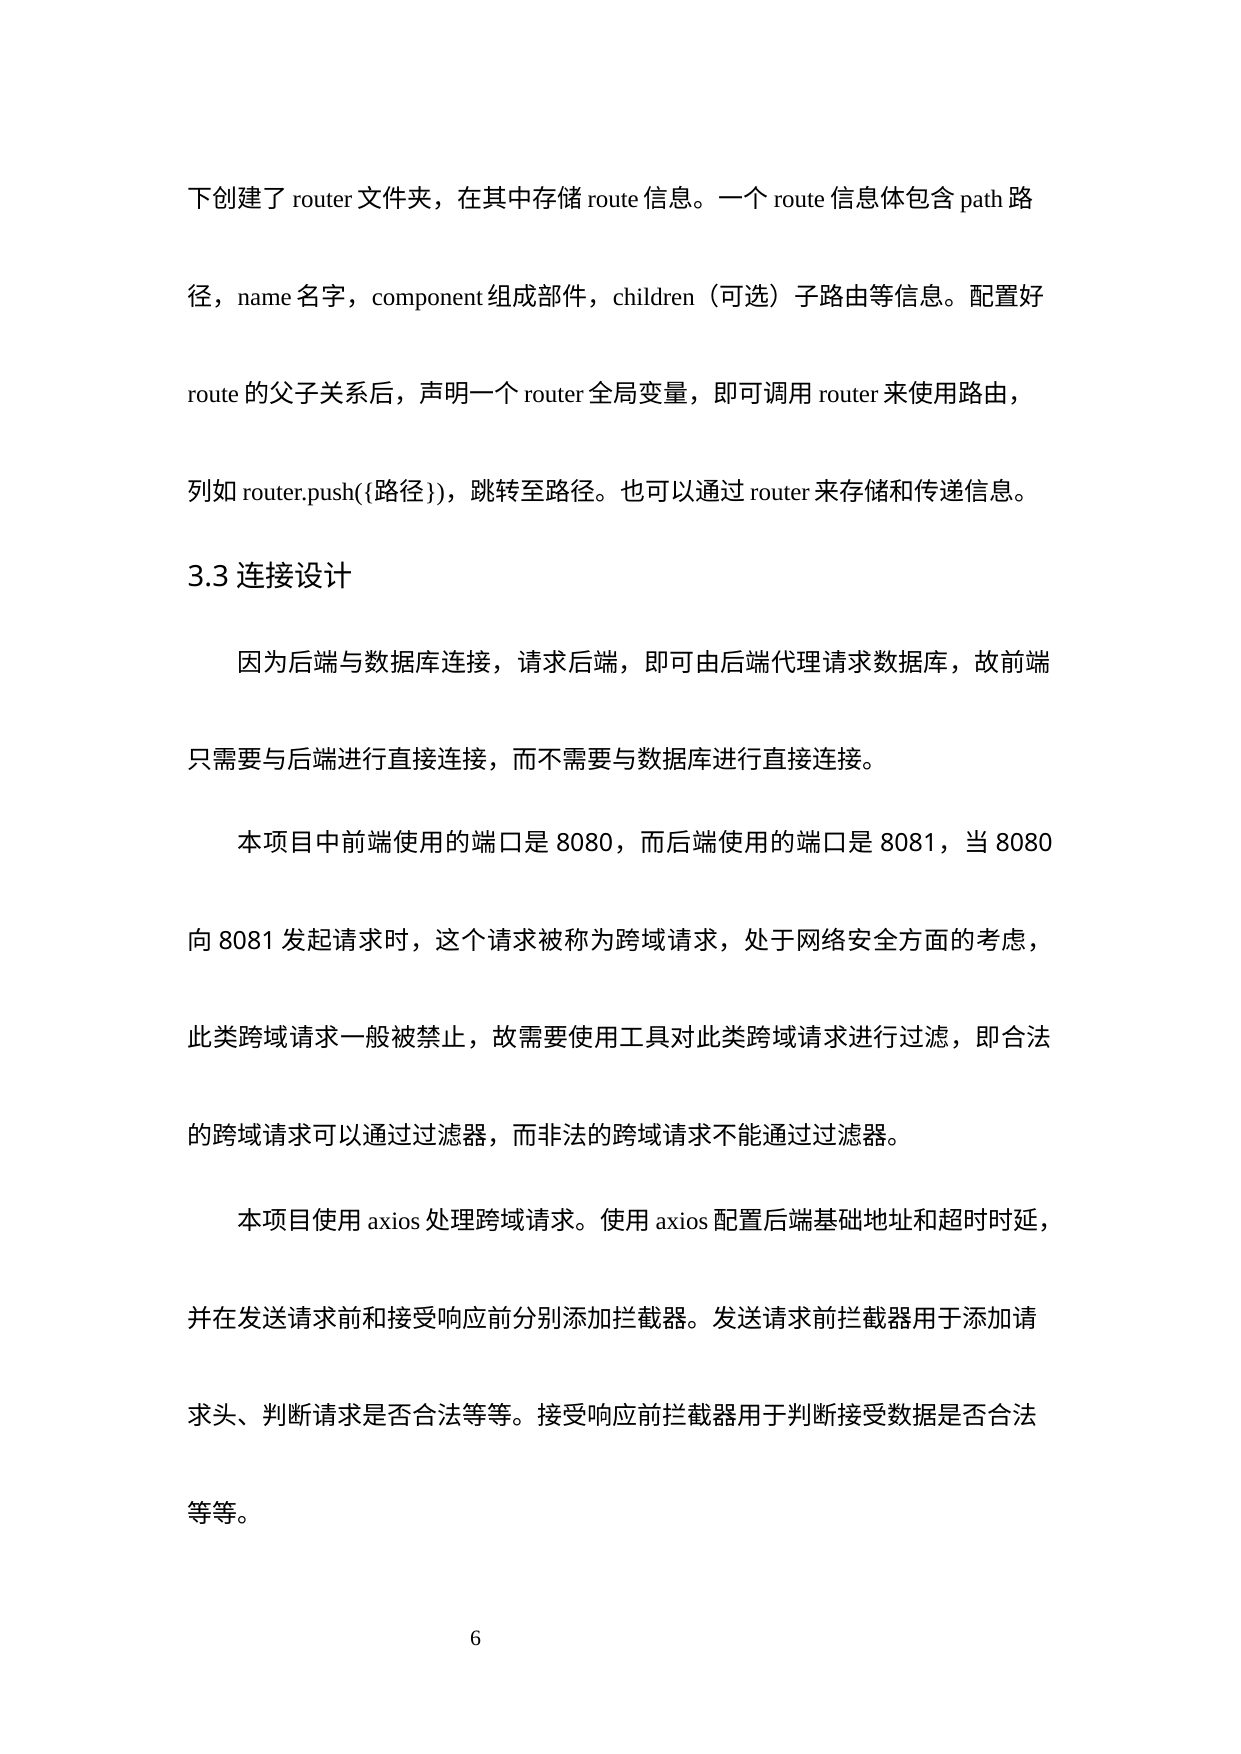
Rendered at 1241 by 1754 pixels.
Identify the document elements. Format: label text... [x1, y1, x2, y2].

text 3.3 连接设计 [187, 542, 1053, 607]
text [179, 162, 1061, 524]
text 因为后端与数据库连接，请求后端，即可由后端代理请求数据库，故前端只需要与后端进行直接连接，而不需要与数据库进行直接连接。 [187, 628, 1053, 790]
text 本项目中前端使用的端口是8080，而后端使用的端口是8081，当8080向8081发起请求时，这个请求被称为跨域请求，处于网络安全方面的考虑，此类跨域请求一般被禁止，故需要使用工具对此类跨域请求进行过滤，即合法的跨域请求可以通过过滤器，而非法的跨域请求不能通过过滤器。 [187, 808, 1053, 1166]
text 本项目使用axios处理跨域请求。使用axios配置后端基础地址和超时时延，并在发送请求前和接受响应前分别添加拦截器。发送请求前拦截器用于添加请求头、判断请求是否合法等等。接受响应前拦截器用于判断接受数据是否合法等等。 [179, 1184, 1061, 1546]
